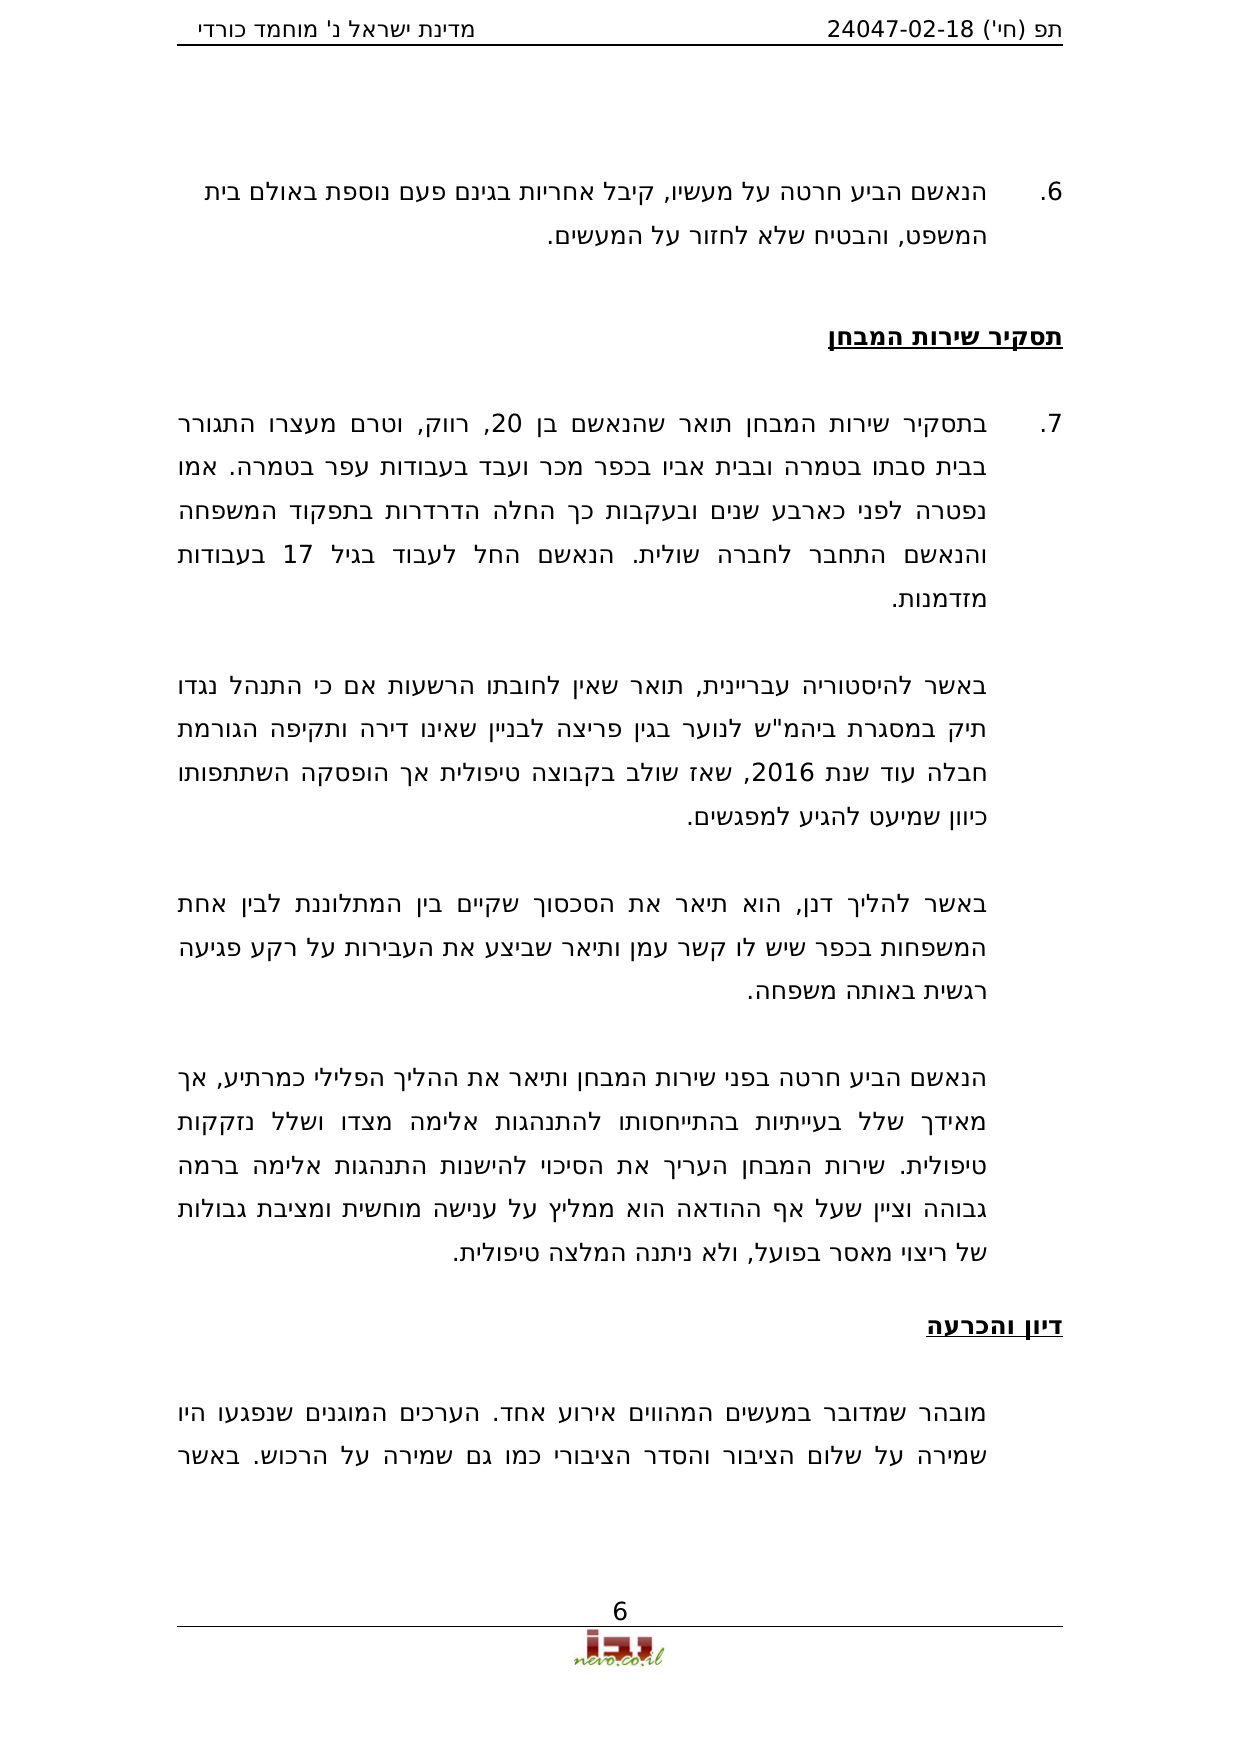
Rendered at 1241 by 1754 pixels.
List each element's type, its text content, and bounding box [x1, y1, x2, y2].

text הנאשם הביע חרטה בפני שירות המבחן ותיאר את ההליך הפלילי כמרתיע, אך מאידך שלל בעייתיות בהתייחסותו להתנהגות אלימה מצדו ושלל נזקקות טיפולית. שירות המבחן העריך את הסיכוי להישנות התנהגות אלימה ברמה גבוהה וציין שעל אף ההודאה הוא ממליץ על ענישה מוחשית ומציבת גבולות של ריצוי מאסר בפועל, ולא ניתנה המלצה טיפולית. [177, 1063, 1063, 1268]
text באשר להליך דנן, הוא תיאר את הסכסוך שקיים בין המתלוננת לבין אחת המשפחות בכפר שיש לו קשר עמן ותיאר שביצע את העבירות על רקע פגיעה רגשית באותה משפחה. [177, 889, 1063, 1006]
text באשר להיסטוריה עבריינית, תואר שאין לחובתו הרשעות אם כי התנהל נגדו תיק במסגרת ביהמ"ש לנוער בגין פריצה לבניין שאינו דירה ותקיפה הגורמת חבלה עוד שנת 2016, שאז שולב בקבוצה טיפולית אך הופסקה השתתפותו כיוון שמיעט להגיע למפגשים. [177, 671, 1063, 831]
picture [574, 1629, 666, 1667]
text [177, 1398, 988, 1471]
text 6. הנאשם הביע חרטה על מעשיו, קיבל אחריות בגינם פעם נוספת באולם בית המשפט, והבטיח שלא לחזור על המעשים. [177, 177, 1063, 250]
text תסקיר שירות המבחן [177, 322, 1063, 351]
text 7. בתסקיר שירות המבחן תואר שהנאשם בן 20, רווק, וטרם מעצרו התגורר בבית סבתו בטמרה ובבית אביו בכפר מכר ועבד בעבודות עפר בטמרה. אמו נפטרה לפני כארבע שנים ובעקבות כך החלה הדרדרות בתפקוד המשפחה והנאשם התחבר לחברה שולית. הנאשם החל לעבוד בגיל 17 בעבודות מזדמנות. [177, 409, 1063, 613]
text דיון והכרעה [177, 1311, 1063, 1340]
